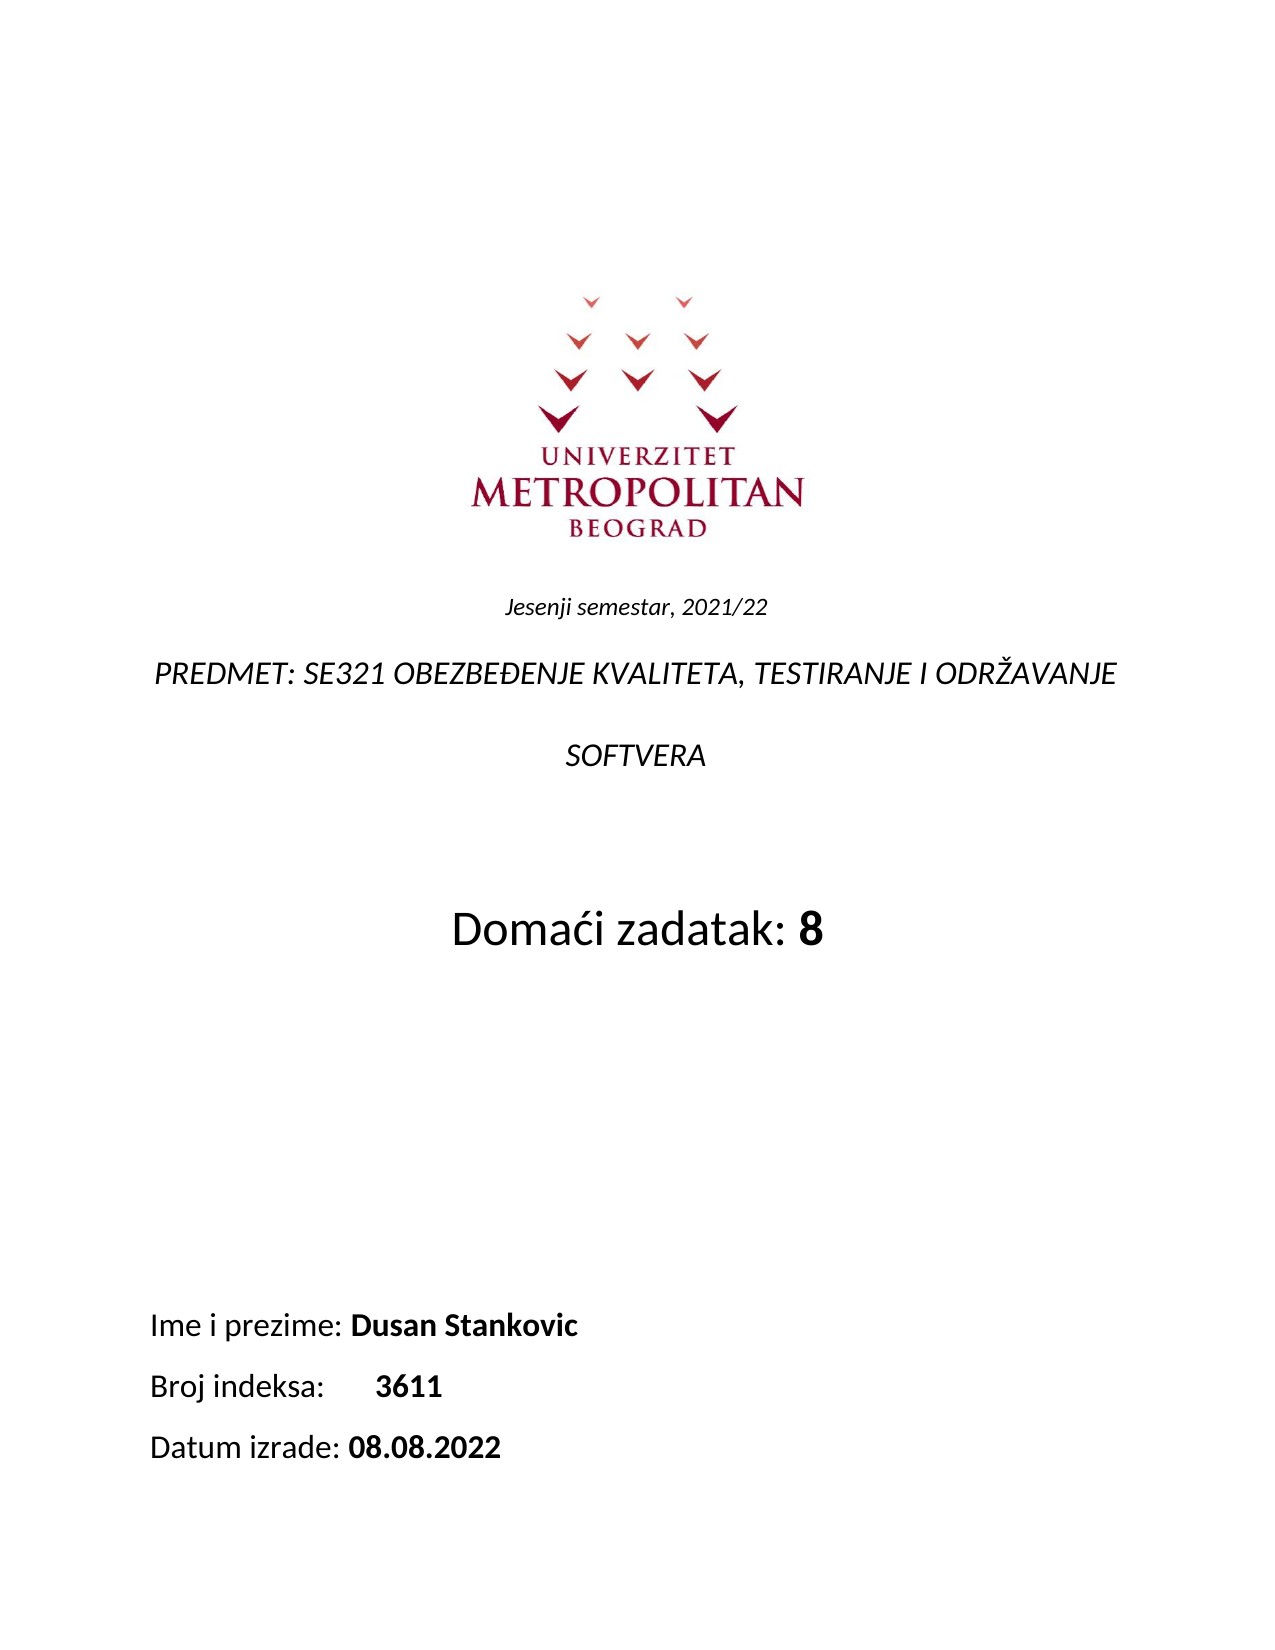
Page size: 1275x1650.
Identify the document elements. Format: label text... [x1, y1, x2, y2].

text Domaći zadatak: 8 [150, 897, 1125, 958]
text PREDMET: SE321 OBEZBEĐENJE KVALITETA, TESTIRANJE I ODRŽAVANJE SOFTVERA [150, 652, 1125, 774]
text Datum izrade: 08.08.2022 [150, 1426, 1125, 1466]
text Broj indeksa: 3611 [150, 1364, 1125, 1405]
text Ime i prezime: Dusan Stankovic [150, 1303, 1125, 1344]
picture [438, 247, 837, 573]
text Jesenji semestar, 2021/22 [150, 591, 1125, 622]
